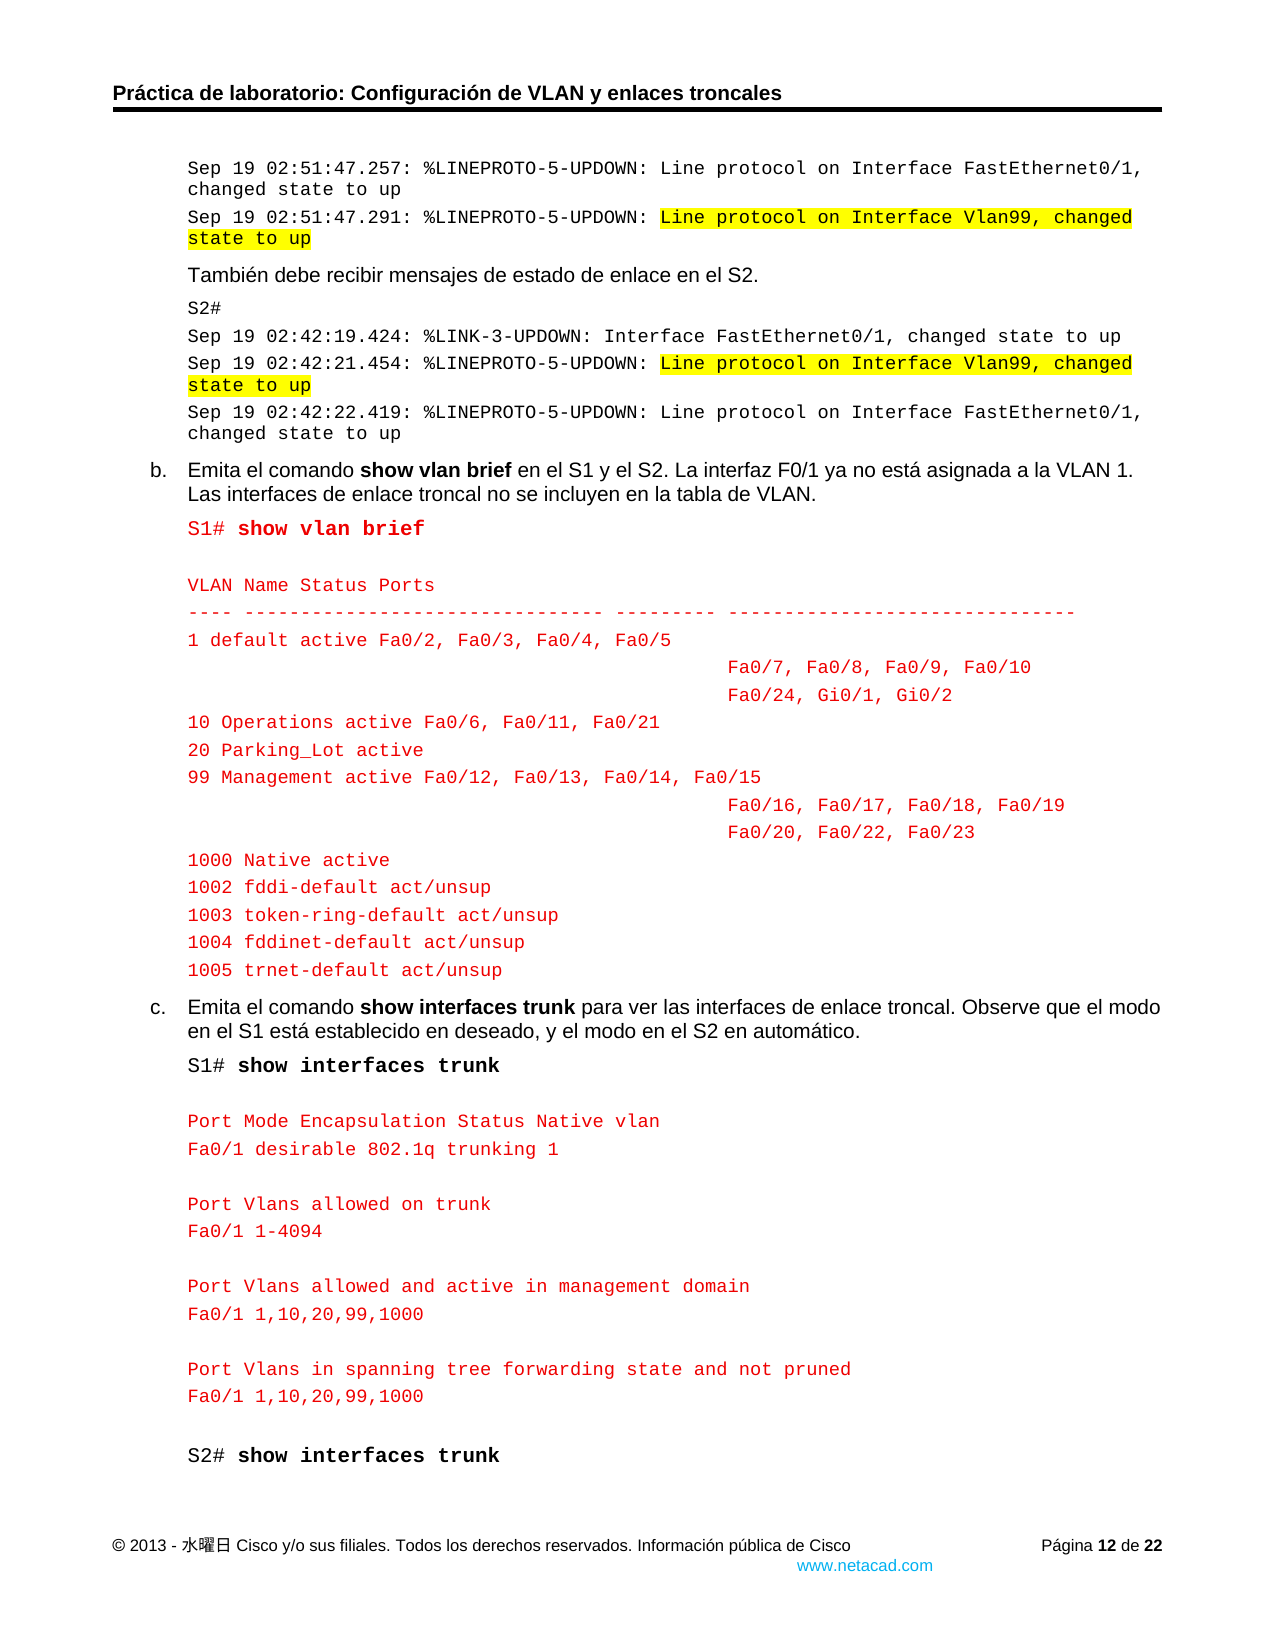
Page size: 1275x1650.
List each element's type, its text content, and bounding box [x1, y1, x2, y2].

text Sep 19 02:51:47.257: %LINEPROTO-5-UPDOWN: Line protocol on Interface FastEthernet0/1, changed state to up [187, 159, 1162, 201]
text Fa0/7, Fa0/8, Fa0/9, Fa0/10 [187, 658, 1162, 679]
text 1005 trnet-default act/unsup [187, 961, 1162, 982]
text Sep 19 02:51:47.291: %LINEPROTO-5-UPDOWN: Line protocol on Interface Vlan99, changed state to up [187, 208, 1162, 250]
text Sep 19 02:42:21.454: %LINEPROTO-5-UPDOWN: Line protocol on Interface Vlan99, changed state to up [187, 354, 1162, 397]
text VLAN Name Status Ports [187, 576, 1162, 597]
text Fa0/1 desirable 802.1q trunking 1 [187, 1140, 1162, 1161]
text S2# [187, 299, 1162, 320]
text Port Mode Encapsulation Status Native vlan [187, 1112, 1162, 1133]
text 99 Management active Fa0/12, Fa0/13, Fa0/14, Fa0/15 [187, 768, 1162, 789]
text Port Vlans in spanning tree forwarding state and not pruned [187, 1360, 1162, 1381]
text Emita el comando show interfaces trunk para ver las interfaces de enlace troncal. Observe que el modo en el S1 está establecido en deseado, y el modo en el S2 en automático. [150, 994, 1162, 1042]
text ---- -------------------------------- --------- ------------------------------- [187, 603, 1162, 624]
text 20 Parking_Lot active [187, 741, 1162, 762]
text Sep 19 02:42:22.419: %LINEPROTO-5-UPDOWN: Line protocol on Interface FastEthernet0/1, changed state to up [187, 403, 1162, 445]
text Fa0/1 1-4094 [187, 1222, 1162, 1243]
text También debe recibir mensajes de estado de enlace en el S2. [187, 263, 1162, 287]
text Fa0/1 1,10,20,99,1000 [187, 1305, 1162, 1326]
text Fa0/1 1,10,20,99,1000 [187, 1387, 1162, 1408]
text Port Vlans allowed on trunk [187, 1195, 1162, 1216]
text Fa0/24, Gi0/1, Gi0/2 [187, 686, 1162, 707]
text 10 Operations active Fa0/6, Fa0/11, Fa0/21 [187, 713, 1162, 734]
text Emita el comando show vlan brief en el S1 y el S2. La interfaz F0/1 ya no está asignada a la VLAN 1. Las interfaces de enlace troncal no se incluyen en la tabla de VLAN. [150, 458, 1162, 506]
text S1# show interfaces trunk [187, 1055, 1162, 1078]
text Sep 19 02:42:19.424: %LINK-3-UPDOWN: Interface FastEthernet0/1, changed state to up [187, 327, 1162, 348]
text 1002 fddi-default act/unsup [187, 878, 1162, 899]
text Fa0/16, Fa0/17, Fa0/18, Fa0/19 [187, 796, 1162, 817]
text S1# show vlan brief [187, 518, 1162, 542]
text 1 default active Fa0/2, Fa0/3, Fa0/4, Fa0/5 [187, 631, 1162, 652]
text S2# show interfaces trunk [187, 1445, 1162, 1468]
text Fa0/20, Fa0/22, Fa0/23 [187, 823, 1162, 844]
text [187, 1277, 1162, 1298]
text 1003 token-ring-default act/unsup [187, 906, 1162, 927]
text 1004 fddinet-default act/unsup [187, 933, 1162, 954]
text 1000 Native active [187, 851, 1162, 872]
